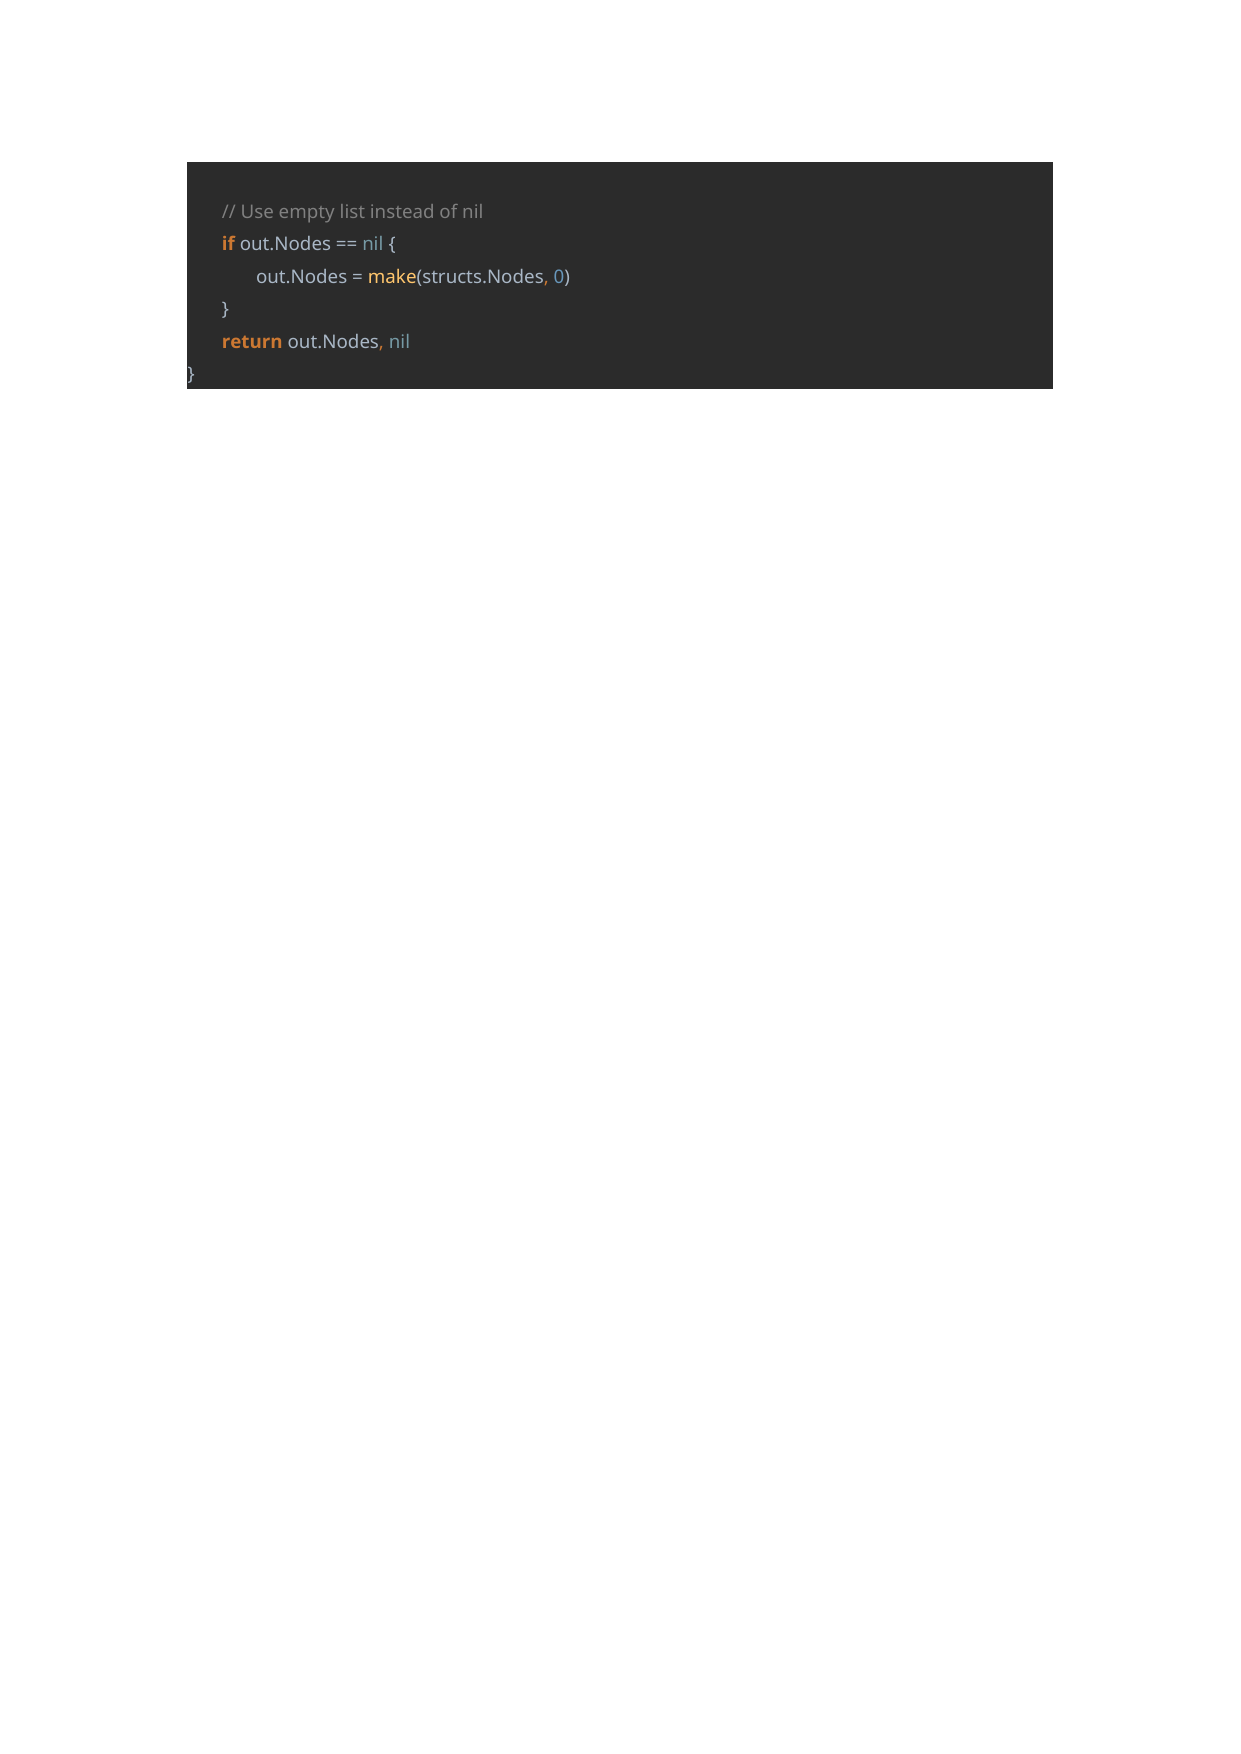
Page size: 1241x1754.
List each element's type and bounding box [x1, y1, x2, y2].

text [187, 162, 1053, 389]
